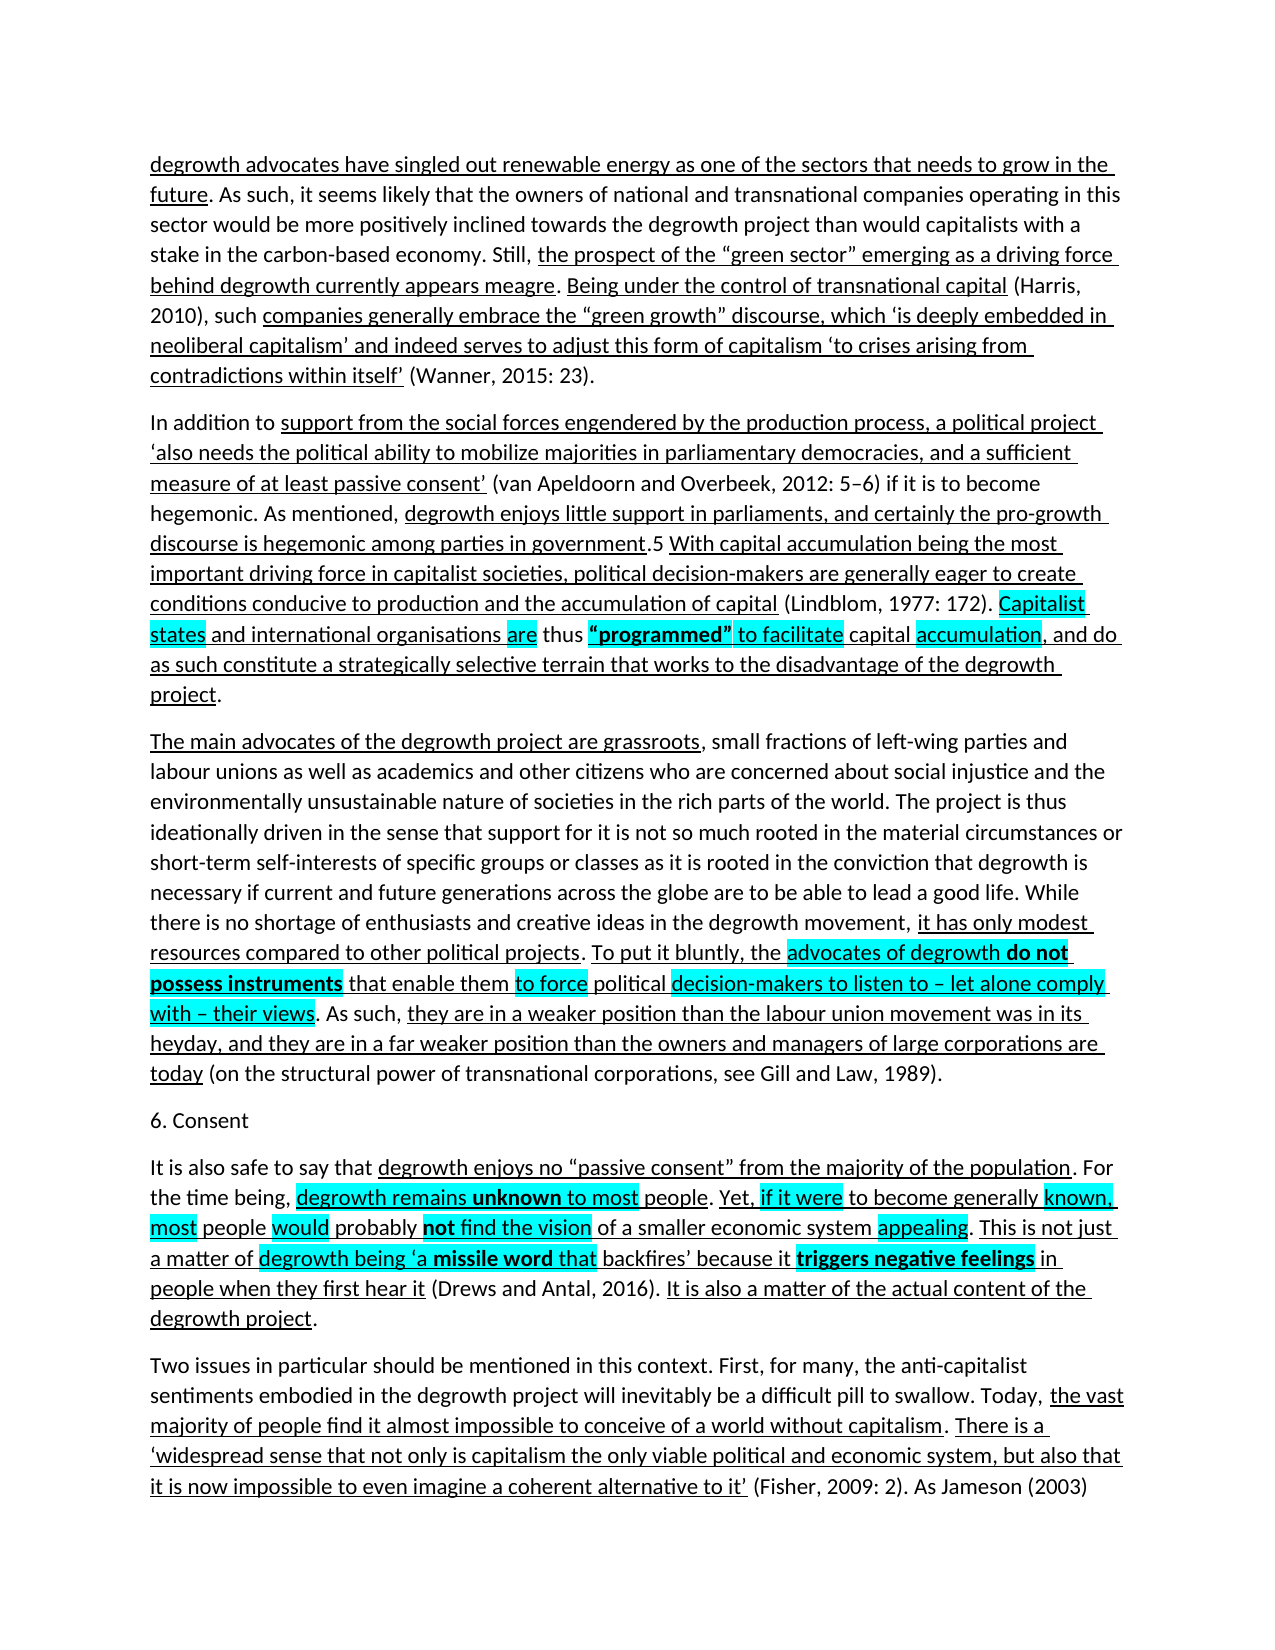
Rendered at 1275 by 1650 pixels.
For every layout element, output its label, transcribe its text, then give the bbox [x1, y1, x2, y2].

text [150, 150, 1125, 389]
text In addition to support from the social forces engendered by the production process, a political project ‘also needs the political ability to mobilize majorities in parliamentary democracies, and a sufficient measure of at least passive consent’ (van Apeldoorn and Overbeek, 2012: 5–6) if it is to become hegemonic. As mentioned, degrowth enjoys little support in parliaments, and certainly the pro-growth discourse is hegemonic among parties in government.5 With capital accumulation being the most important driving force in capitalist societies, political decision-makers are generally eager to create conditions conducive to production and the accumulation of capital (Lindblom, 1977: 172). Capitalist states and international organisations are thus “programmed” to facilitate capital accumulation, and do as such constitute a strategically selective terrain that works to the disadvantage of the degrowth project. [150, 408, 1125, 708]
text 6. Consent [150, 1106, 1125, 1134]
text The main advocates of the degrowth project are grassroots, small fractions of left-wing parties and labour unions as well as academics and other citizens who are concerned about social injustice and the environmentally unsustainable nature of societies in the rich parts of the world. The project is thus ideationally driven in the sense that support for it is not so much rooted in the material circumstances or short-term self-interests of specific groups or classes as it is rooted in the conviction that degrowth is necessary if current and future generations across the globe are to be able to lead a good life. While there is no shortage of enthusiasts and creative ideas in the degrowth movement, it has only modest resources compared to other political projects. To put it bluntly, the advocates of degrowth do not possess instruments that enable them to force political decision-makers to listen to – let alone comply with – their views. As such, they are in a weaker position than the labour union movement was in its heyday, and they are in a far weaker position than the owners and managers of large corporations are today (on the structural power of transnational corporations, see Gill and Law, 1989). [150, 727, 1125, 1087]
text It is also safe to say that degrowth enjoys no “passive consent” from the majority of the population. For the time being, degrowth remains unknown to most people. Yet, if it were to become generally known, most people would probably not find the vision of a smaller economic system appealing. This is not just a matter of degrowth being ‘a missile word that backfires’ because it triggers negative feelings in people when they first hear it (Drews and Antal, 2016). It is also a matter of the actual content of the degrowth project. [150, 1153, 1125, 1332]
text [150, 1351, 1125, 1500]
